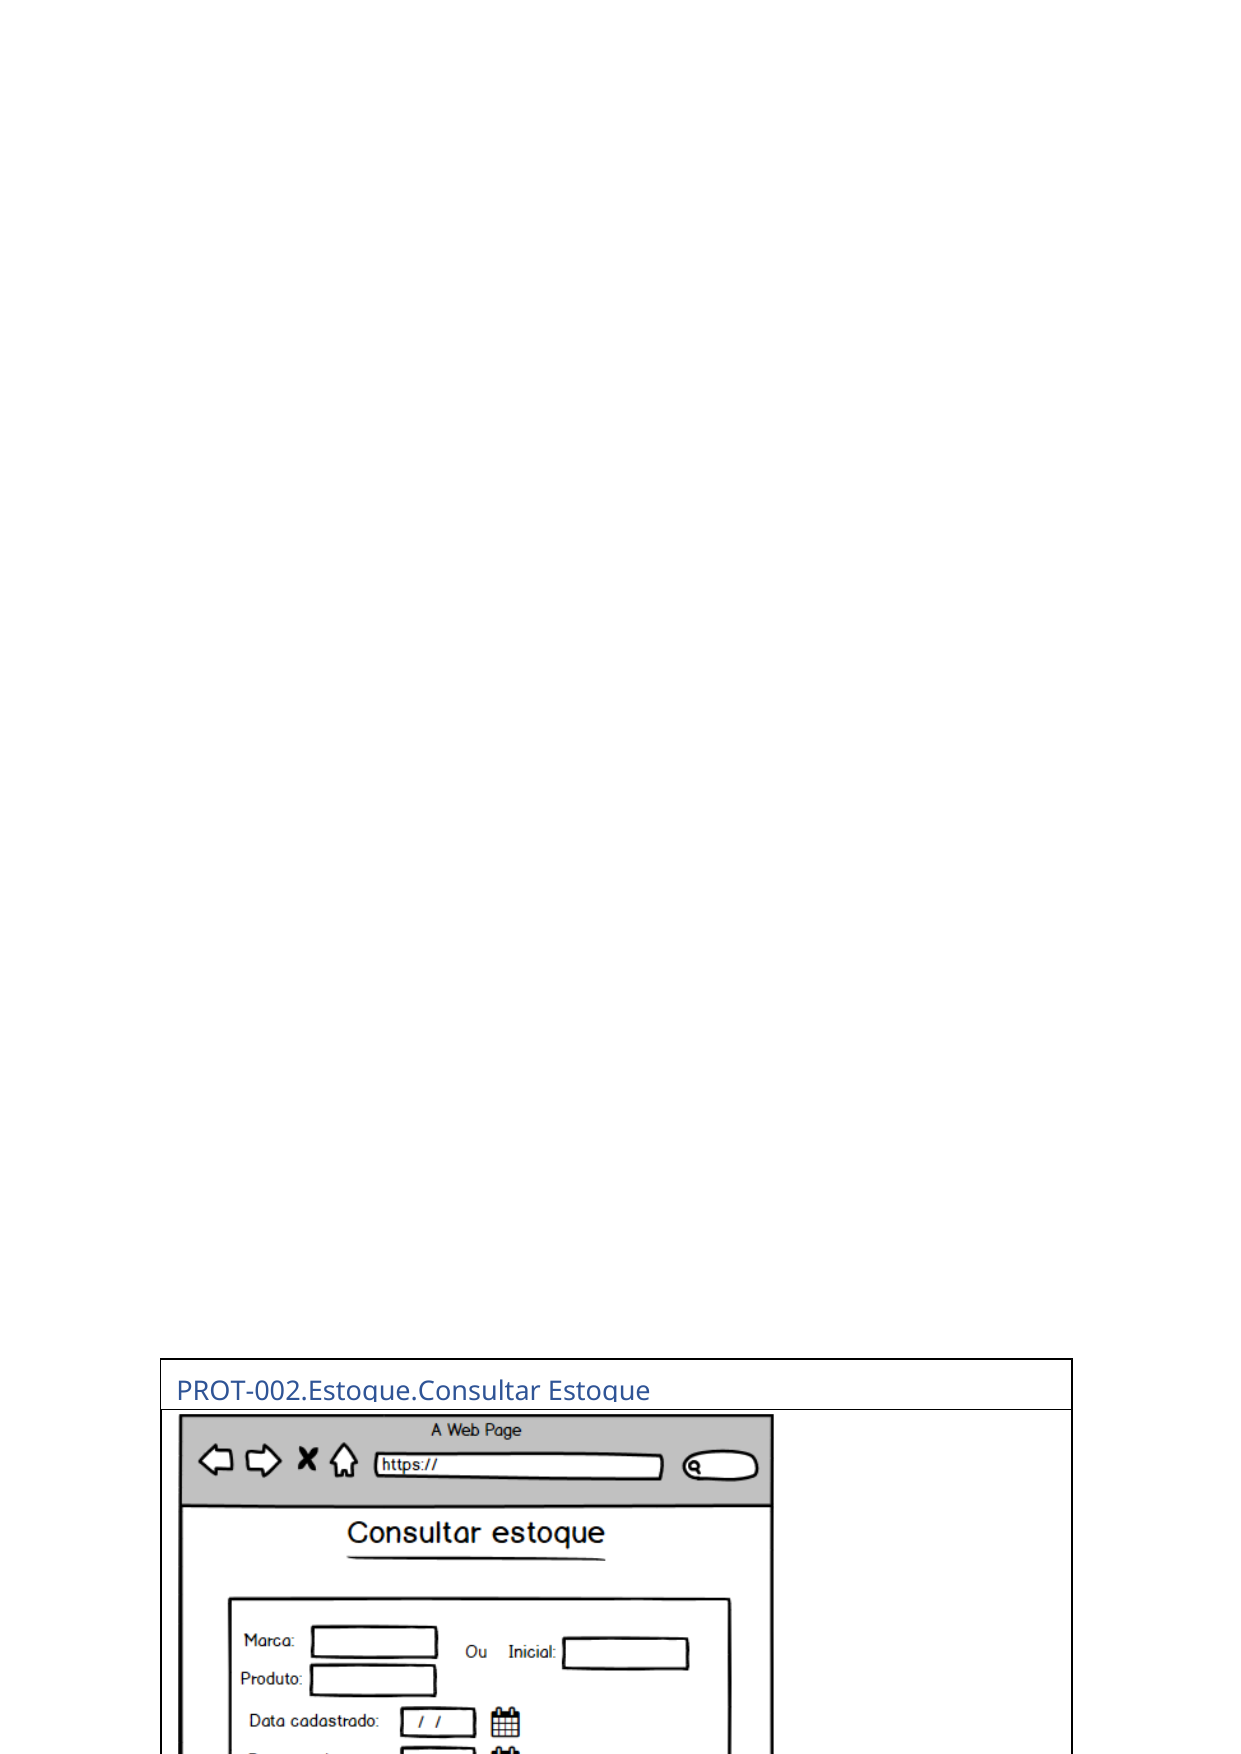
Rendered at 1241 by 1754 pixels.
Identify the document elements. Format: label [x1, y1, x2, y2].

picture [177, 1414, 774, 1754]
